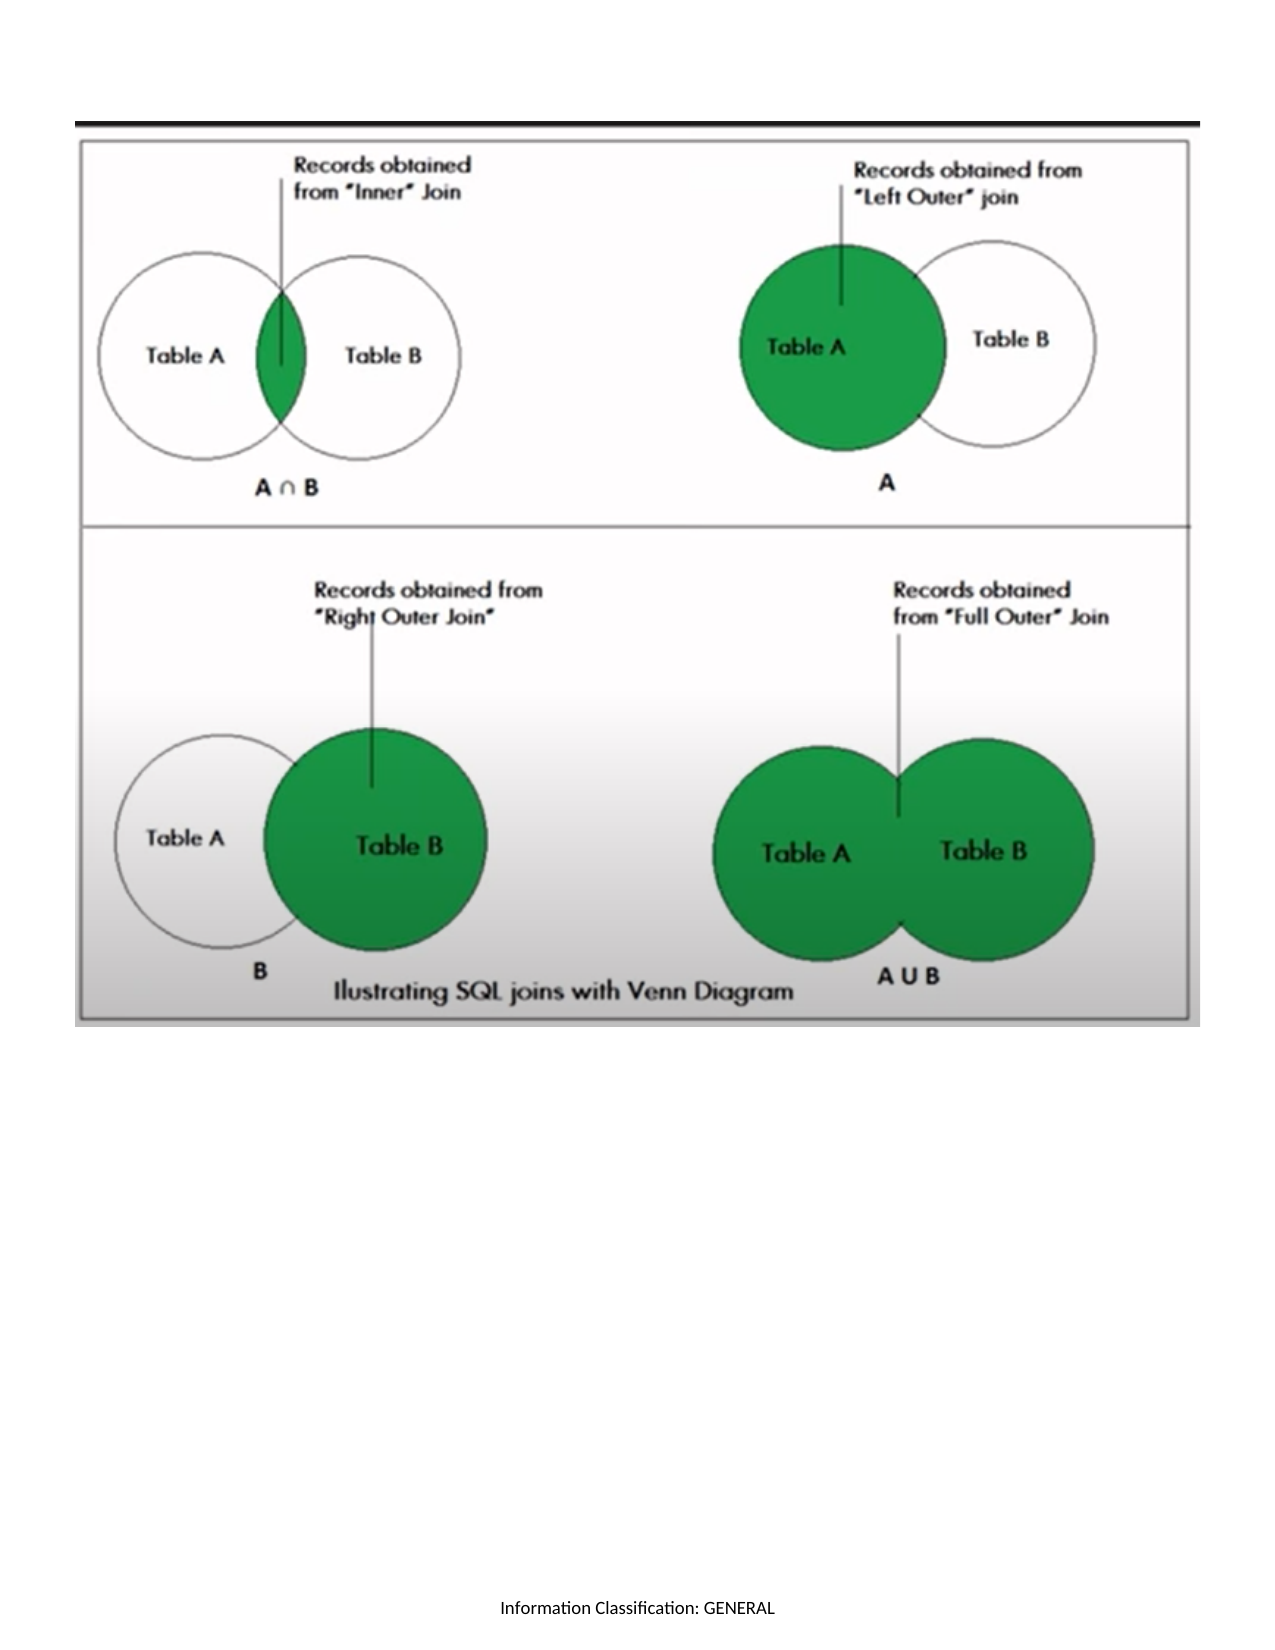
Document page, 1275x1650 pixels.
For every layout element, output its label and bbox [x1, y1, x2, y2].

picture [75, 121, 1200, 1027]
